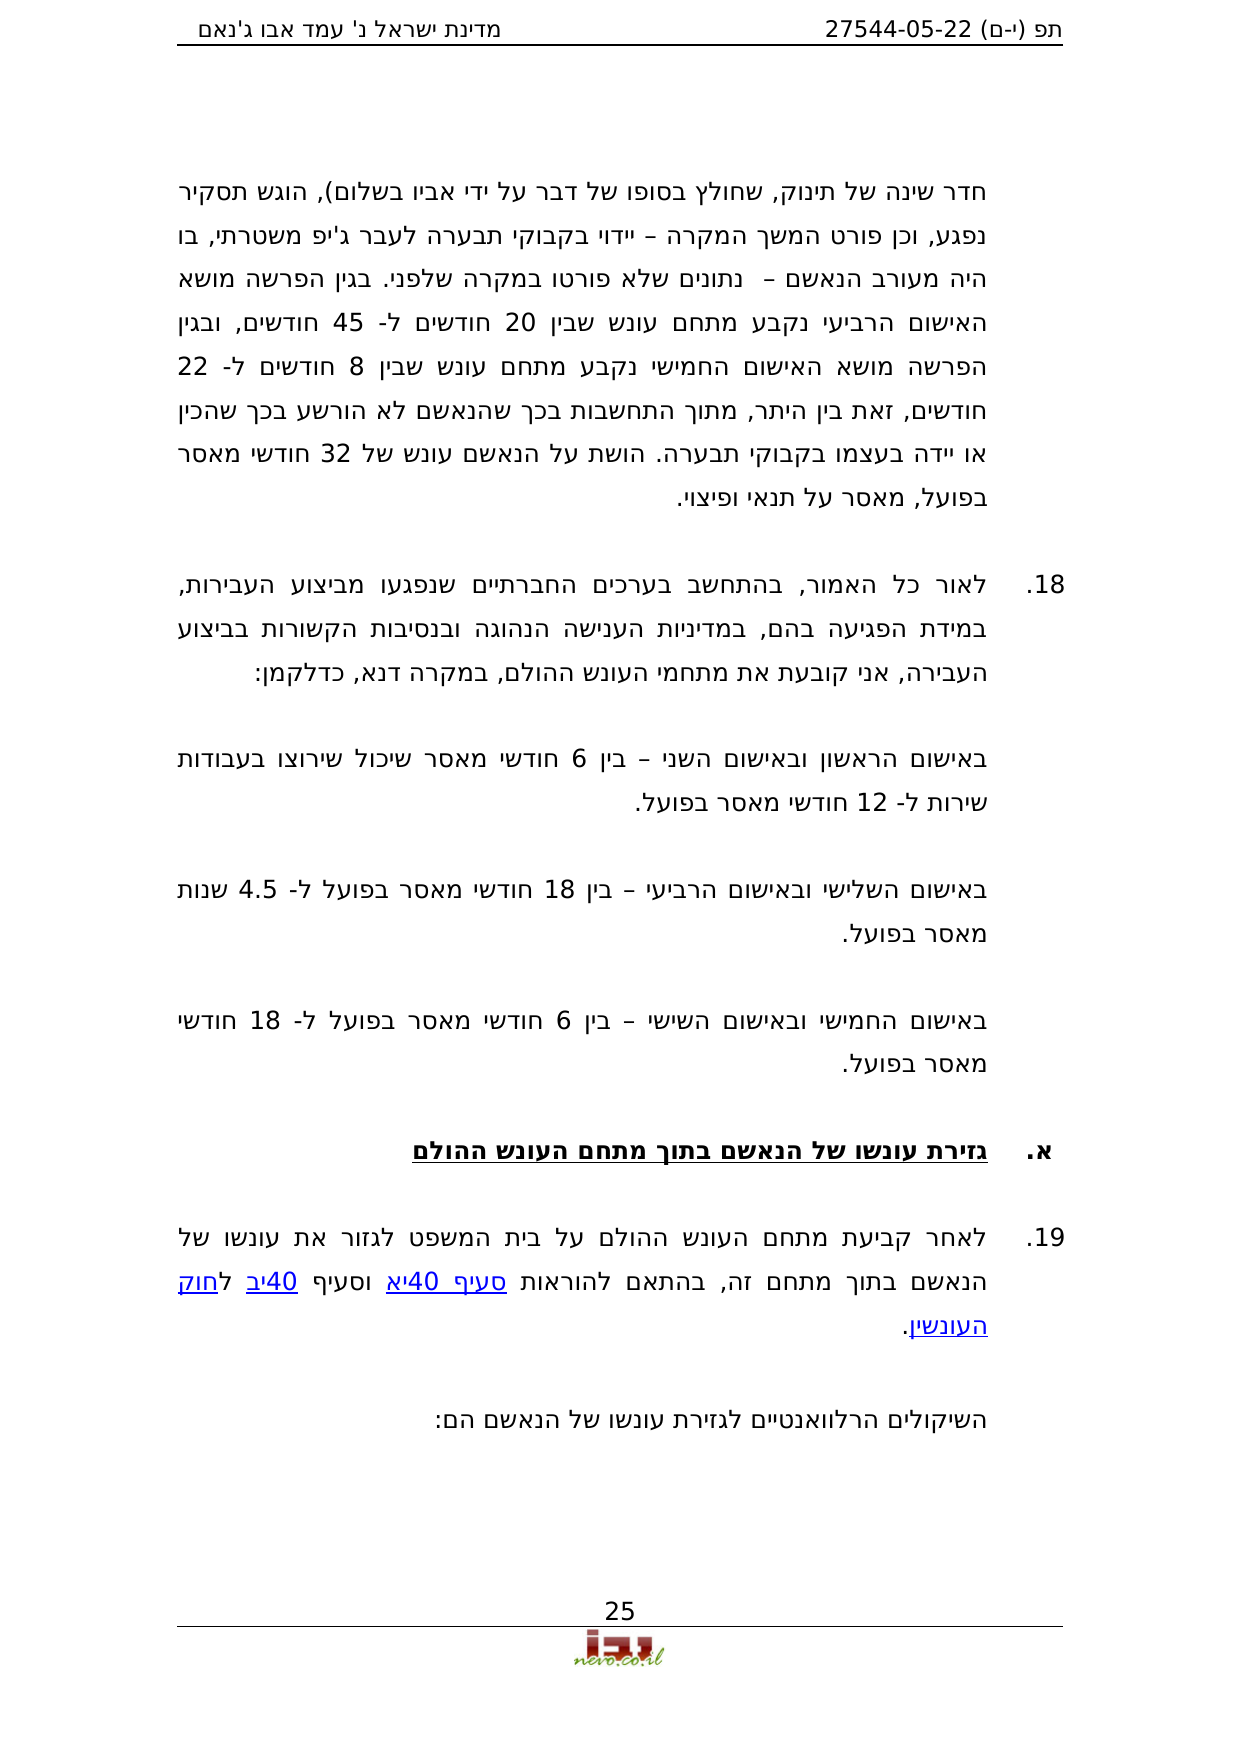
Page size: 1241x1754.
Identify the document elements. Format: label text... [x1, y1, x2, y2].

picture [574, 1629, 666, 1667]
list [177, 177, 1026, 513]
list לאחר קביעת מתחם העונש ההולם על בית המשפט לגזור את עונשו של הנאשם בתוך מתחם זה, בהתאם להוראות סעיף 40יא וסעיף 40יב לחוק העונשין. [177, 1223, 1026, 1340]
text באישום החמישי ובאישום השישי – בין 6 חודשי מאסר בפועל ל- 18 חודשי מאסר בפועל. [177, 1006, 988, 1079]
list באישום הראשון ובאישום השני – בין 6 חודשי מאסר שיכול שירוצו בעבודות שירות ל- 12 חודשי מאסר בפועל. [177, 745, 988, 818]
list השיקולים הרלוואנטיים לגזירת עונשו של הנאשם הם: [177, 1406, 988, 1435]
list לאור כל האמור, בהתחשב בערכים החברתיים שנפגעו מביצוע העבירות, במידת הפגיעה בהם, במדיניות הענישה הנהוגה ובנסיבות הקשורות בביצוע העבירה, אני קובעת את מתחמי העונש ההולם, במקרה דנא, כדלקמן: [177, 570, 1026, 687]
text באישום השלישי ובאישום הרביעי – בין 18 חודשי מאסר בפועל ל- 4.5 שנות מאסר בפועל. [177, 875, 988, 948]
list גזירת עונשו של הנאשם בתוך מתחם העונש ההולם [177, 1137, 1026, 1166]
